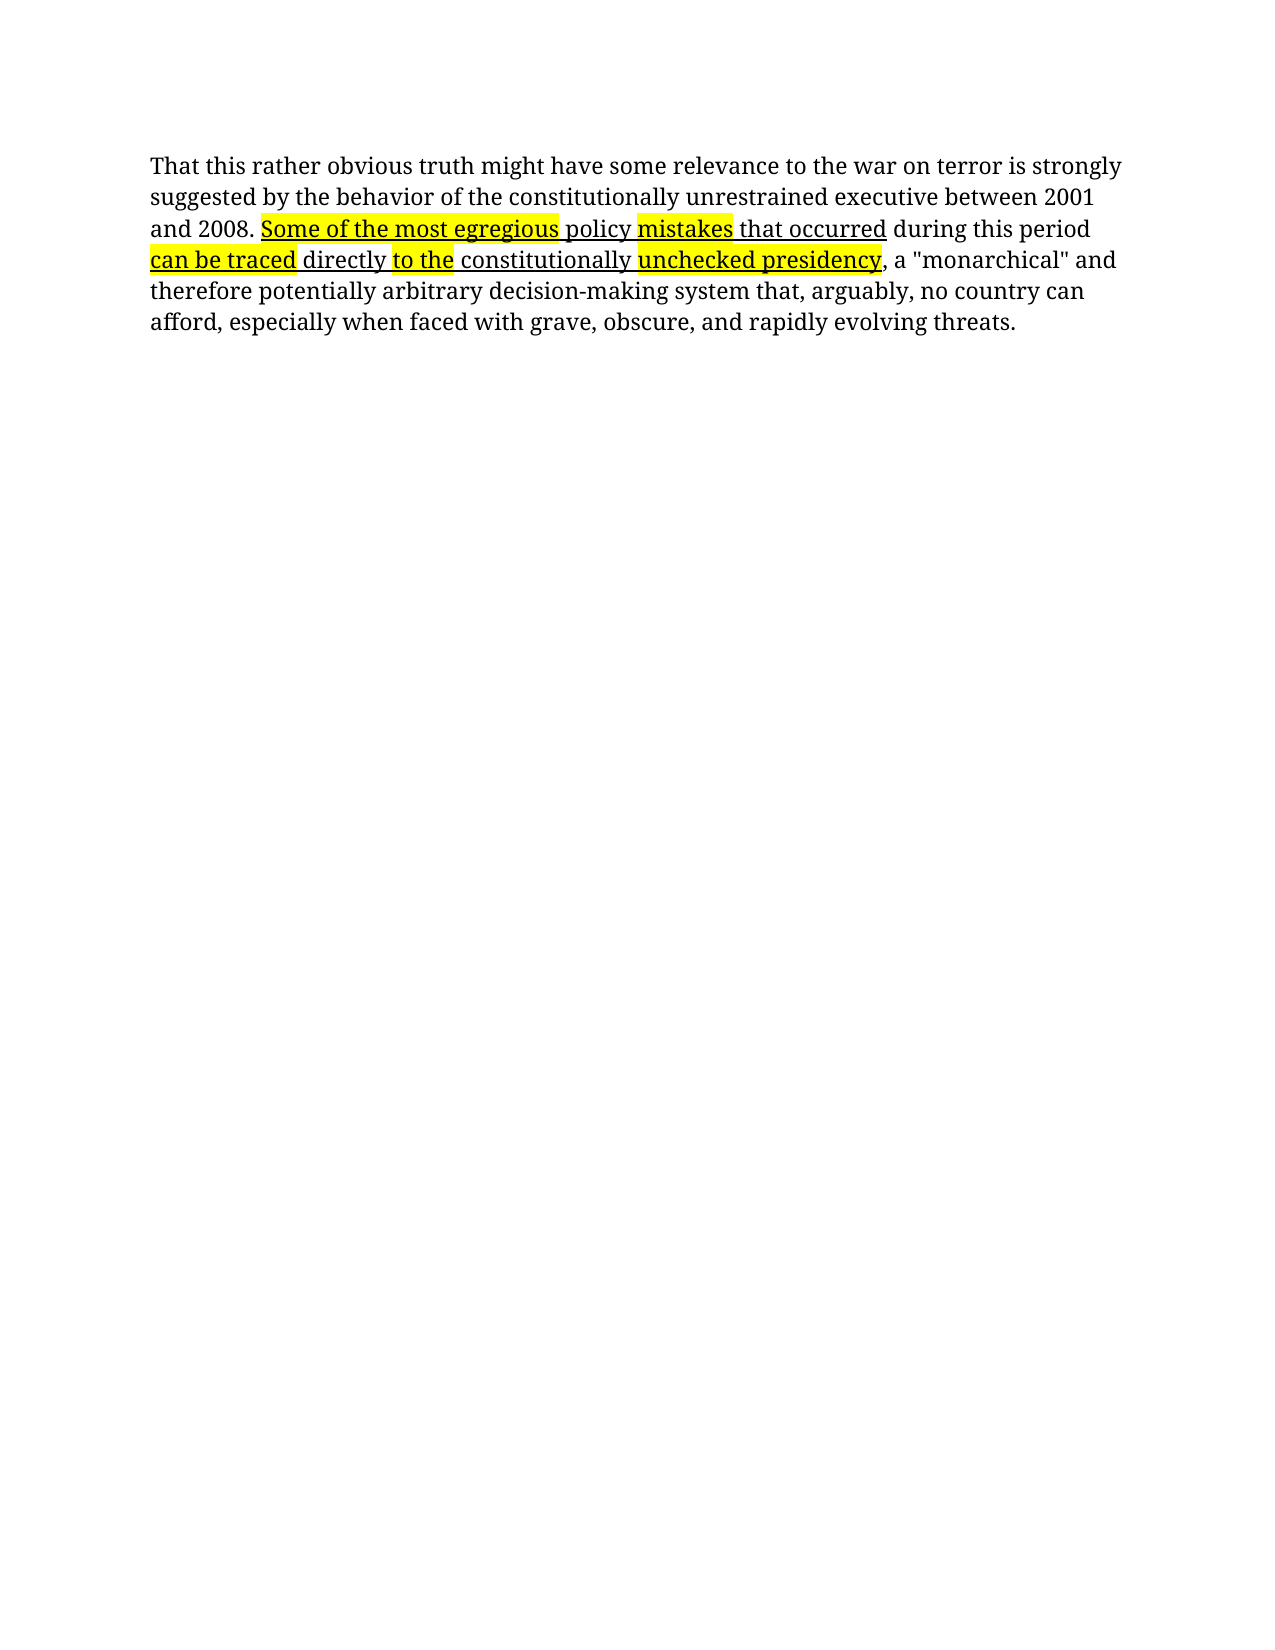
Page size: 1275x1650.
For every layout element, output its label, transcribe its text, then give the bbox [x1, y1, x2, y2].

text That this rather obvious truth might have some relevance to the war on terror is strongly suggested by the behavior of the constitutionally unrestrained executive between 2001 and 2008. Some of the most egregious policy mistakes that occurred during this period can be traced directly to the constitutionally unchecked presidency, a "monarchical" and therefore potentially arbitrary decision-making system that, arguably, no country can afford, especially when faced with grave, obscure, and rapidly evolving threats. [150, 150, 1125, 337]
